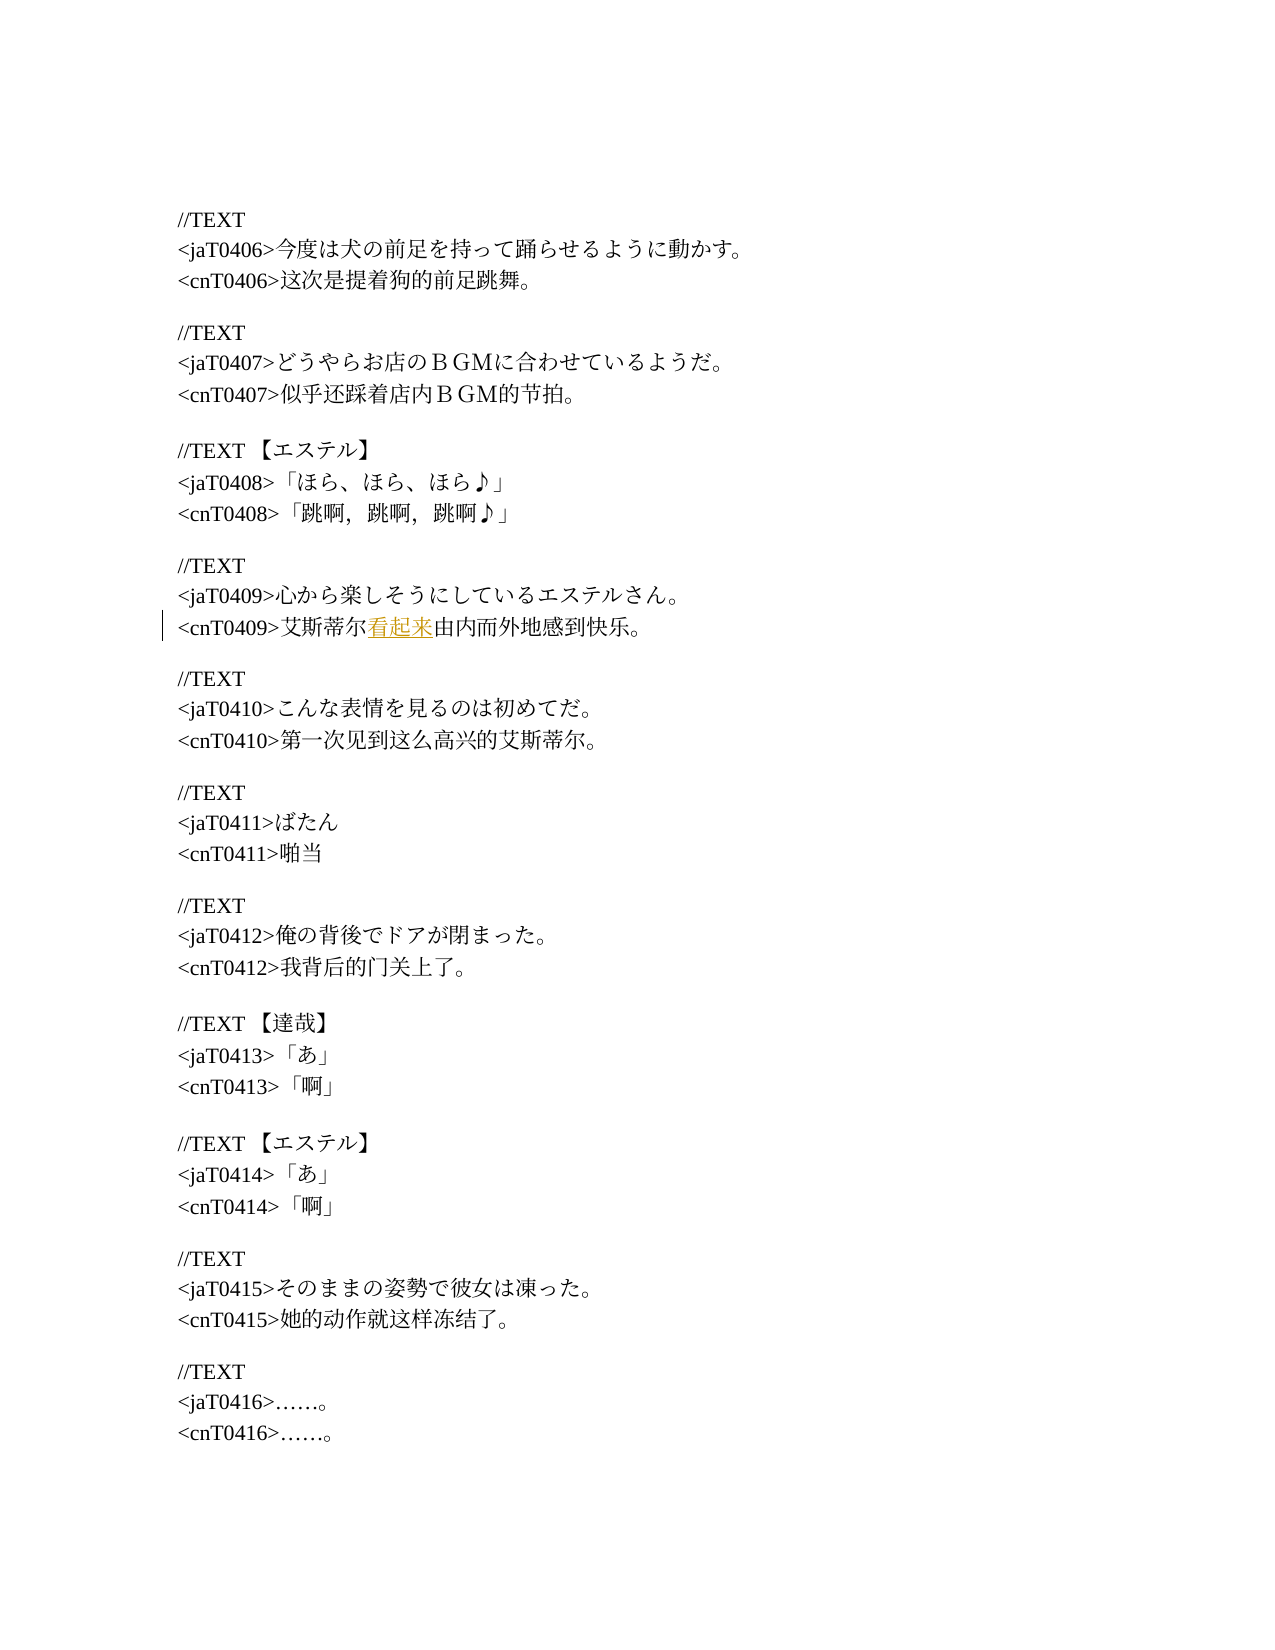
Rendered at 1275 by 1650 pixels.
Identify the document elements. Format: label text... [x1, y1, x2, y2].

text <jaT0411>ばたん [177, 805, 1098, 836]
text //TEXT [177, 1359, 1098, 1384]
text <jaT0414>「あ」 [177, 1157, 1098, 1189]
text <cnT0406>这次是提着狗的前足跳舞。 [177, 263, 1098, 295]
text //TEXT 【達哉】 [177, 1006, 1098, 1038]
text <cnT0414>「啊」 [177, 1189, 1098, 1220]
text //TEXT 【エステル】 [177, 433, 1098, 465]
text //TEXT [177, 207, 1098, 232]
text //TEXT [177, 553, 1098, 578]
text <jaT0412>俺の背後でドアが閉まった。 [177, 918, 1098, 950]
text <cnT0412>我背后的门关上了。 [177, 950, 1098, 981]
text <jaT0409>心から楽しそうにしているエステルさん。 [177, 578, 1098, 610]
text <cnT0410>第一次见到这么高兴的艾斯蒂尔。 [177, 723, 1098, 754]
text <cnT0409>艾斯蒂尔由内而外地感到快乐。 [177, 610, 1098, 641]
text <cnT0415>她的动作就这样冻结了。 [177, 1302, 1098, 1334]
text <cnT0411>啪当 [177, 836, 1098, 868]
text <cnT0407>似乎还踩着店内ＢＧＭ的节拍。 [177, 377, 1098, 408]
text <cnT0413>「啊」 [177, 1069, 1098, 1101]
text <cnT0408>「跳啊，跳啊，跳啊♪」 [177, 496, 1098, 528]
text //TEXT [177, 1246, 1098, 1271]
text //TEXT 【エステル】 [177, 1126, 1098, 1157]
text <cnT0416>……。 [177, 1416, 1098, 1447]
text <jaT0407>どうやらお店のＢＧＭに合わせているようだ。 [177, 345, 1098, 377]
text <jaT0406>今度は犬の前足を持って踊らせるように動かす。 [177, 232, 1098, 263]
text //TEXT [177, 320, 1098, 345]
text <jaT0410>こんな表情を見るのは初めてだ。 [177, 692, 1098, 723]
text <jaT0415>そのままの姿勢で彼女は凍った。 [177, 1271, 1098, 1302]
text <jaT0416>……。 [177, 1384, 1098, 1416]
text //TEXT [177, 666, 1098, 692]
text <jaT0413>「あ」 [177, 1038, 1098, 1069]
text //TEXT [177, 780, 1098, 805]
text //TEXT [177, 893, 1098, 918]
text <jaT0408>「ほら、ほら、ほら♪」 [177, 465, 1098, 496]
